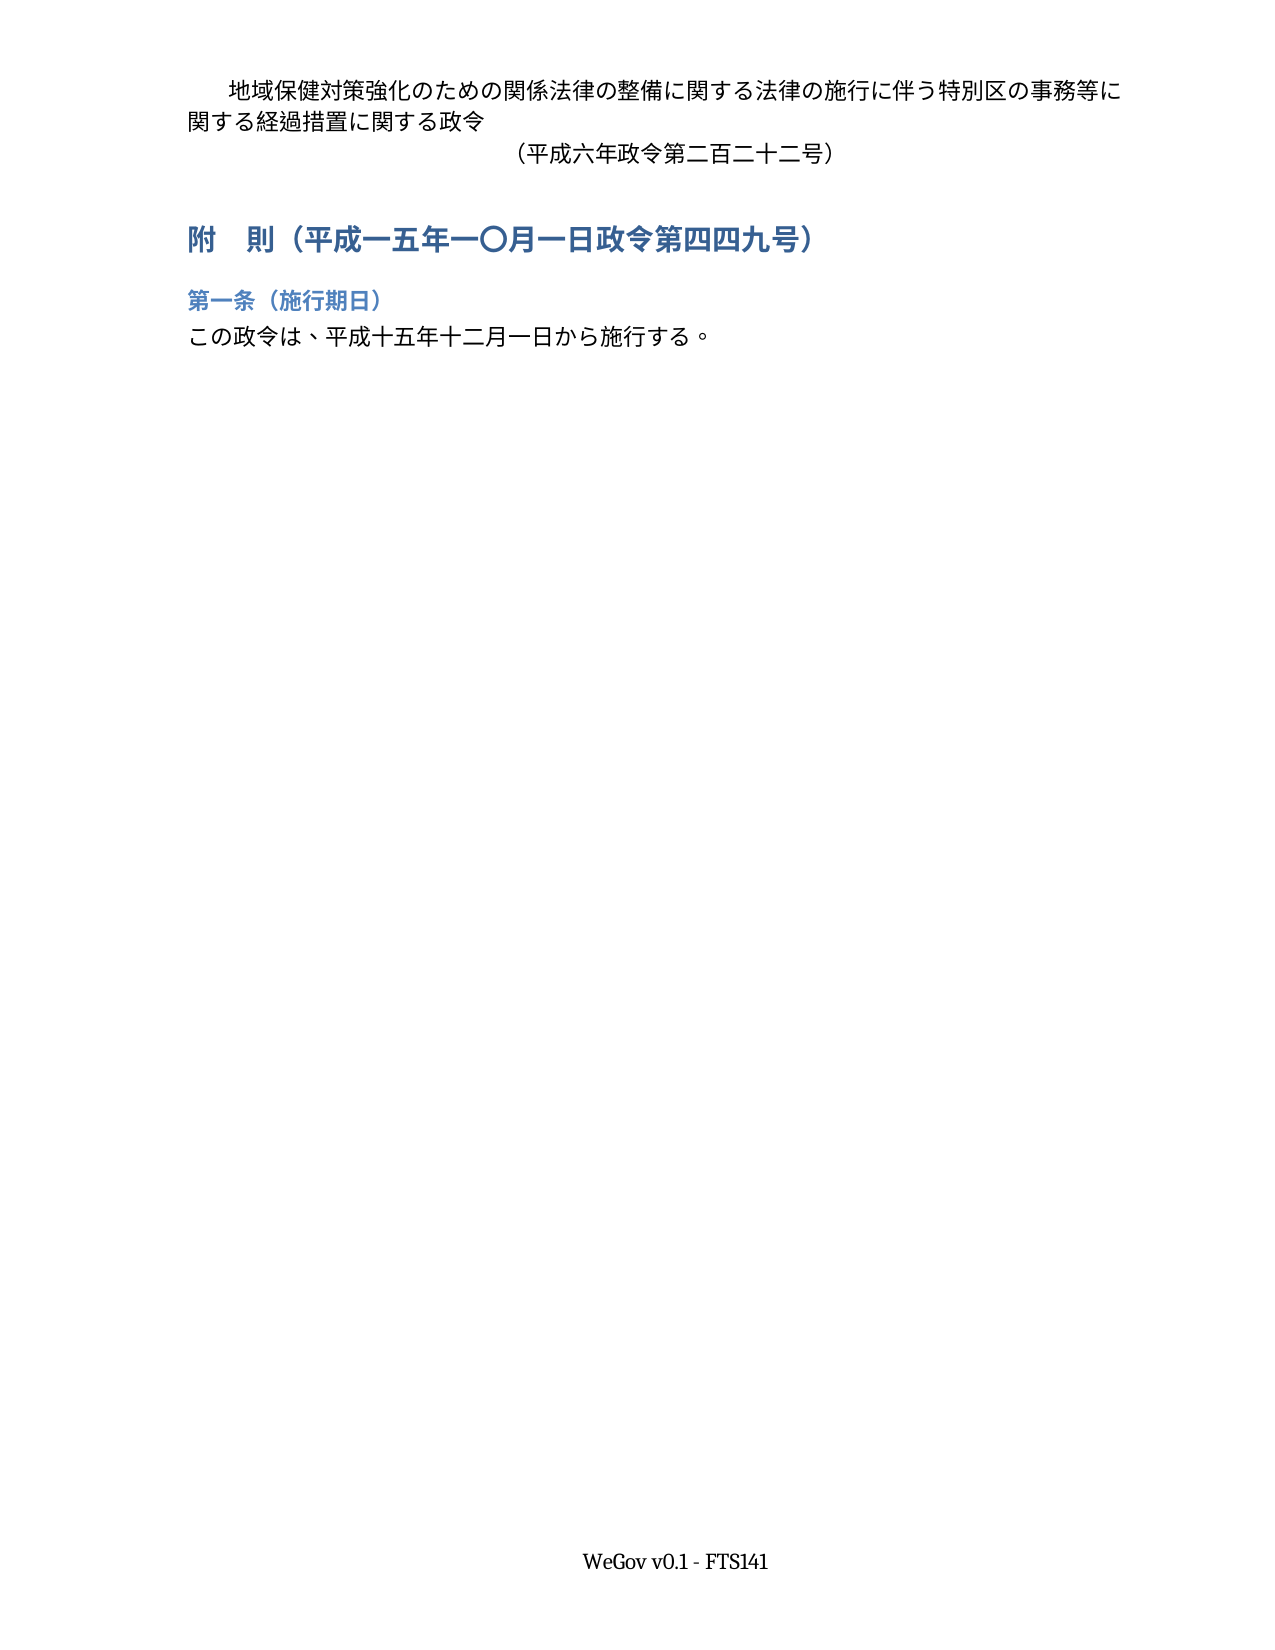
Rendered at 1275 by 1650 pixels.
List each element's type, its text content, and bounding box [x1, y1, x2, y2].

subtitle 第一条（施行期日） [187, 285, 1087, 316]
text この政令は、平成十五年十二月一日から施行する。 [187, 321, 1087, 352]
subtitle 附 則（平成一五年一〇月一日政令第四四九号） [187, 219, 1087, 258]
